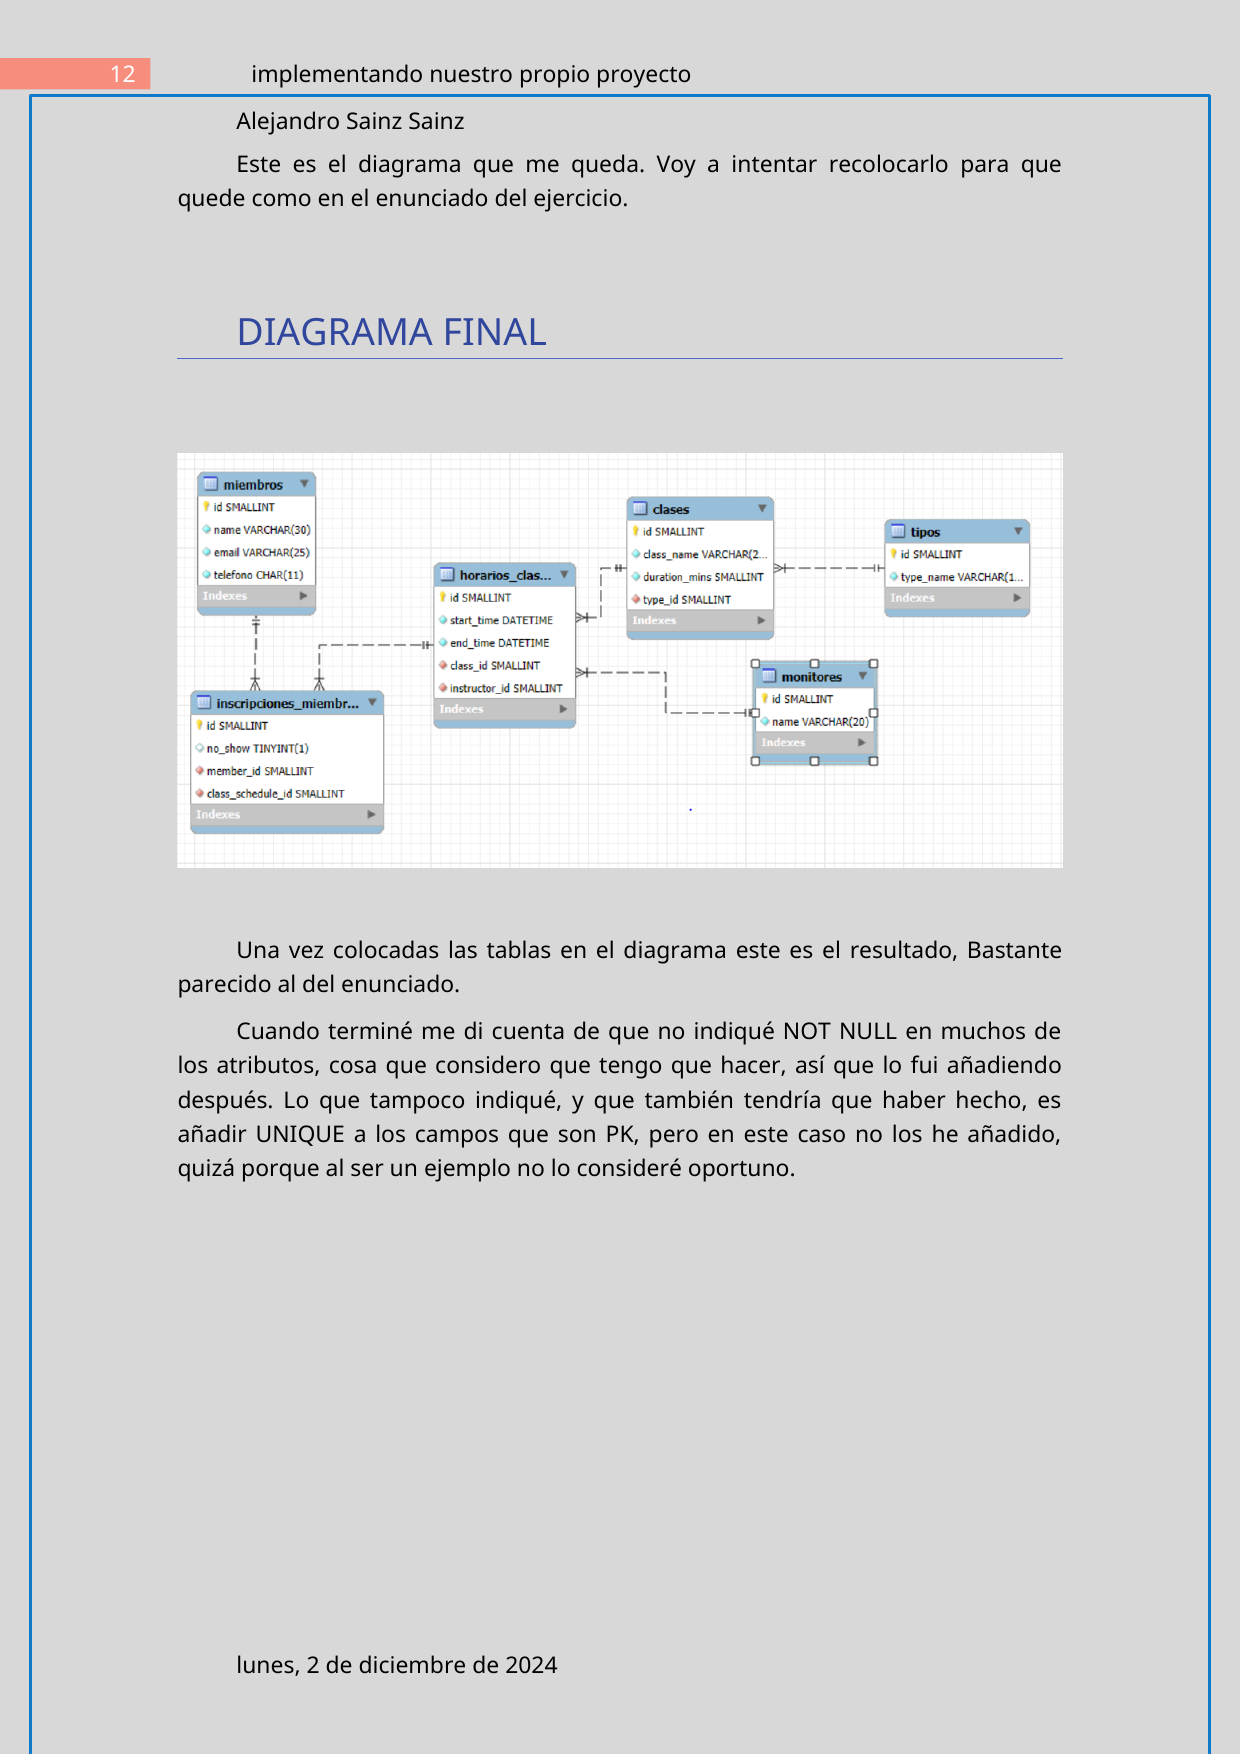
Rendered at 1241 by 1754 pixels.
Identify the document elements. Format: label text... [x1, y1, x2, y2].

subtitle DIAGRAMA FINAL [177, 305, 1063, 358]
text Cuando terminé me di cuenta de que no indiqué NOT NULL en muchos de los atributos, cosa que considero que tengo que hacer, así que lo fui añadiendo después. Lo que tampoco indiqué, y que también tendría que haber hecho, es añadir UNIQUE a los campos que son PK, pero en este caso no los he añadido, quizá porque al ser un ejemplo no lo consideré oportuno. [177, 1015, 1063, 1183]
text Este es el diagrama que me queda. Voy a intentar recolocarlo para que quede como en el enunciado del ejercicio. [177, 148, 1063, 213]
picture [177, 453, 1063, 868]
text Una vez colocadas las tablas en el diagrama este es el resultado, Bastante parecido al del enunciado. [177, 933, 1063, 999]
